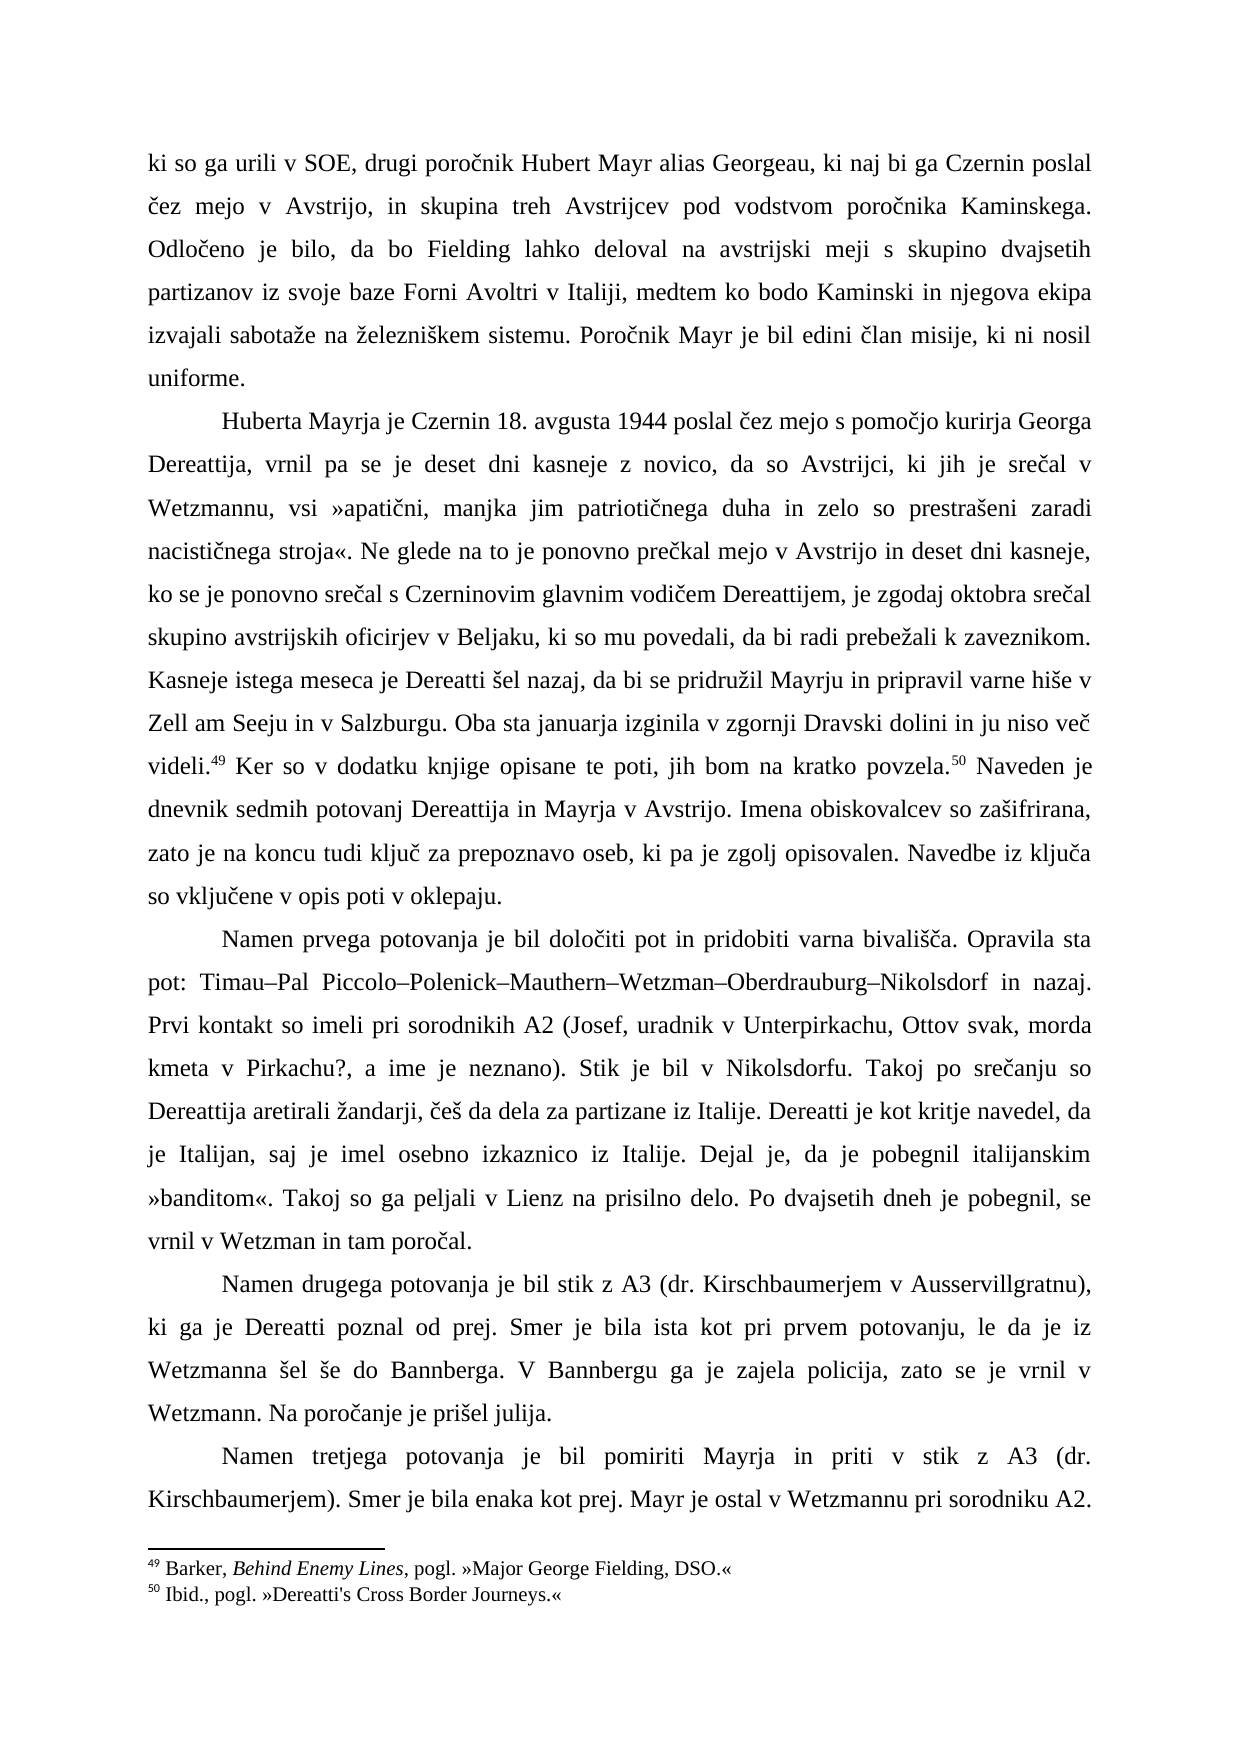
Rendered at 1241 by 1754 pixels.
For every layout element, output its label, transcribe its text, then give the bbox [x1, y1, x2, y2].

text Namen drugega potovanja je bil stik z A3 (dr. Kirschbaumerjem v Ausservillgratnu), ki ga je Dereatti poznal od prej. Smer je bila ista kot pri prvem potovanju, le da je iz Wetzmanna šel še do Bannberga. V Bannbergu ga je zajela policija, zato se je vrnil v Wetzmann. Na poročanje je prišel julija. [148, 1269, 1093, 1427]
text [148, 1441, 1093, 1513]
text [148, 148, 1093, 392]
text Namen prvega potovanja je bil določiti pot in pridobiti varna bivališča. Opravila sta pot: Timau–Pal Piccolo–Polenick–Mauthern–Wetzman–Oberdrauburg–Nikolsdorf in nazaj. Prvi kontakt so imeli pri sorodnikih A2 (Josef, uradnik v Unterpirkachu, Ottov svak, morda kmeta v Pirkachu?, a ime je neznano). Stik je bil v Nikolsdorfu. Takoj po srečanju so Dereattija aretirali žandarji, češ da dela za partizane iz Italije. Dereatti je kot kritje navedel, da je Italijan, saj je imel osebno izkaznico iz Italije. Dejal je, da je pobegnil italijanskim »banditom«. Takoj so ga peljali v Lienz na prisilno delo. Po dvajsetih dneh je pobegnil, se vrnil v Wetzman in tam poročal. [148, 924, 1093, 1254]
text Huberta Mayrja je Czernin 18. avgusta 1944 poslal čez mejo s pomočjo kurirja Georga Dereattija, vrnil pa se je deset dni kasneje z novico, da so Avstrijci, ki jih je srečal v Wetzmannu, vsi »apatični, manjka jim patriotičnega duha in zelo so prestrašeni zaradi nacističnega stroja«. Ne glede na to je ponovno prečkal mejo v Avstrijo in deset dni kasneje, ko se je ponovno srečal s Czerninovim glavnim vodičem Dereattijem, je zgodaj oktobra srečal skupino avstrijskih oficirjev v Beljaku, ki so mu povedali, da bi radi prebežali k zaveznikom. Kasneje istega meseca je Dereatti šel nazaj, da bi se pridružil Mayrju in pripravil varne hiše v Zell am Seeju in v Salzburgu. Oba sta januarja izginila v zgornji Dravski dolini in ju niso več videli. Ker so v dodatku knjige opisane te poti, jih bom na kratko povzela. Naveden je dnevnik sedmih potovanj Dereattija in Mayrja v Avstrijo. Imena obiskovalcev so zašifrirana, zato je na koncu tudi ključ za prepoznavo oseb, ki pa je zgolj opisovalen. Navedbe iz ključa so vključene v opis poti v oklepaju. [148, 406, 1093, 909]
